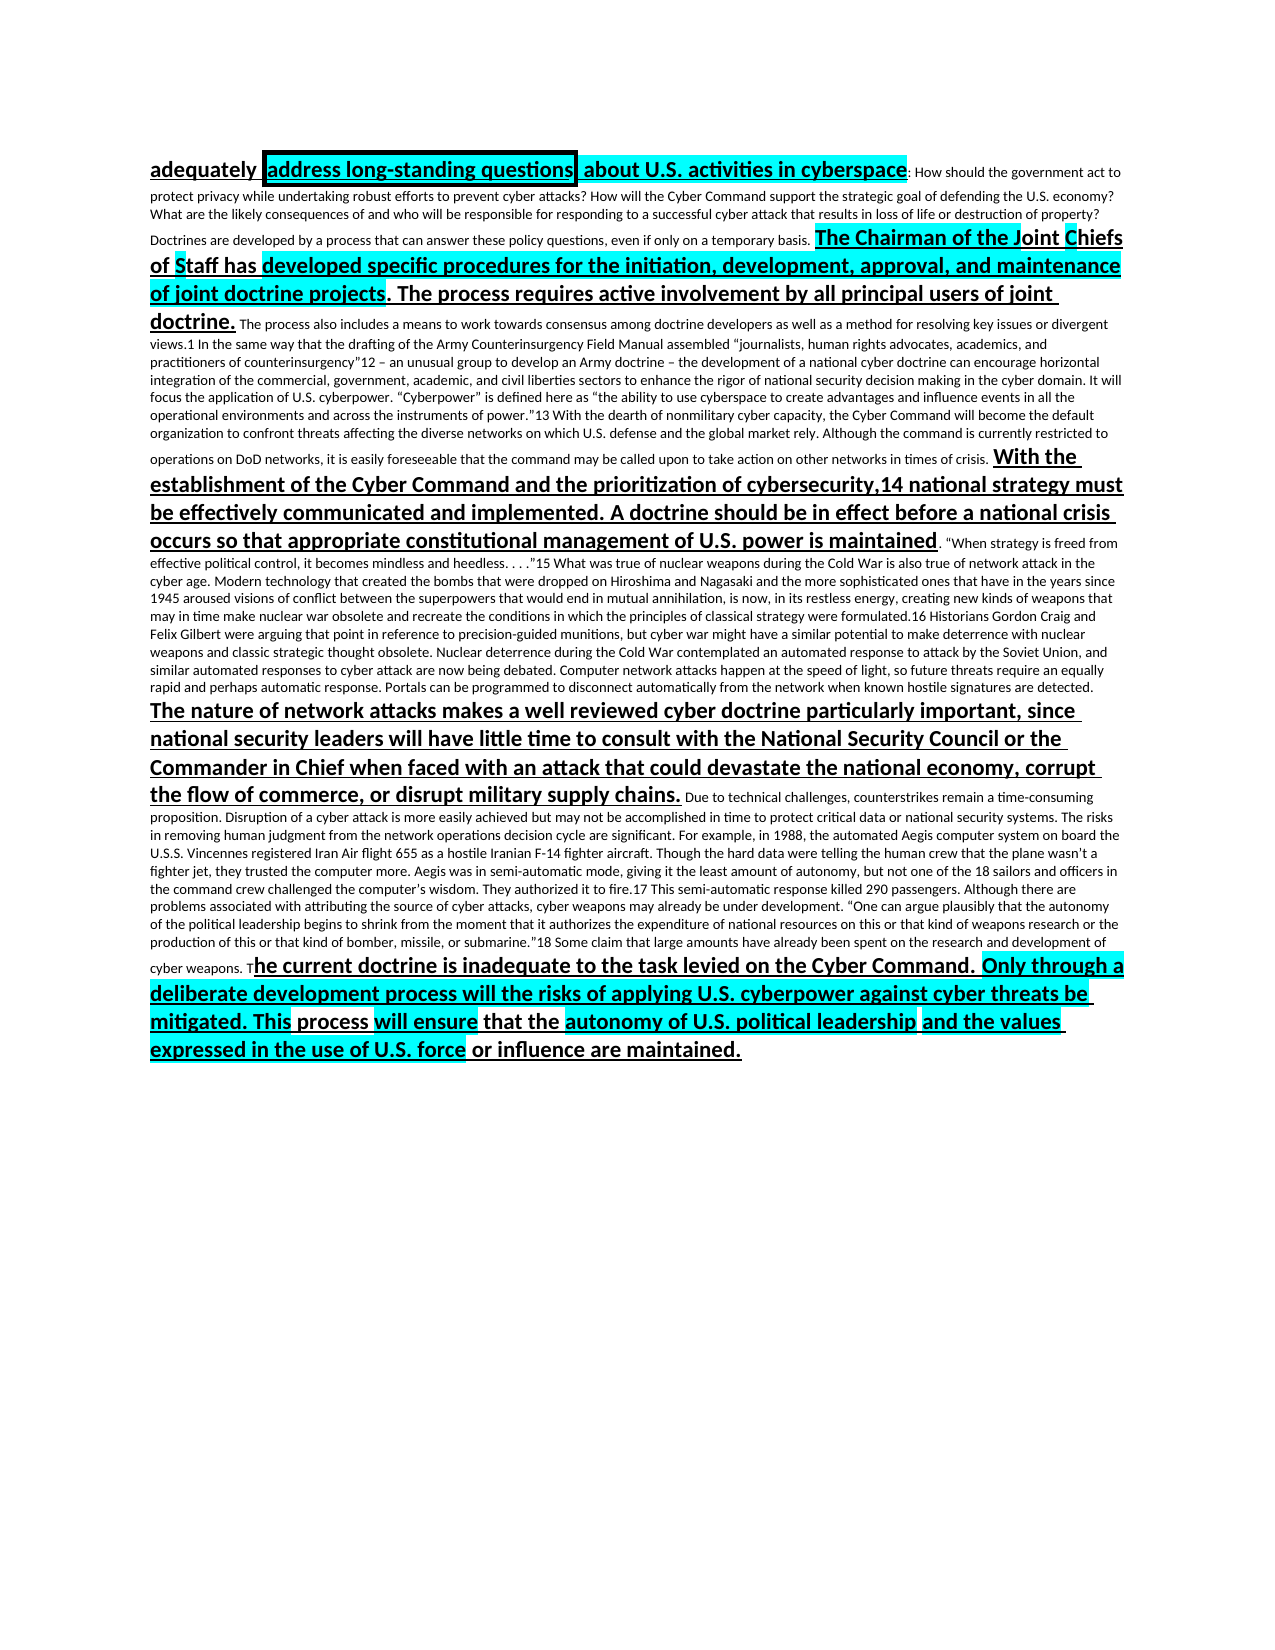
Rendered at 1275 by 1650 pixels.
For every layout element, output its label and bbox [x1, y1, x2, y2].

text [150, 150, 1125, 1063]
